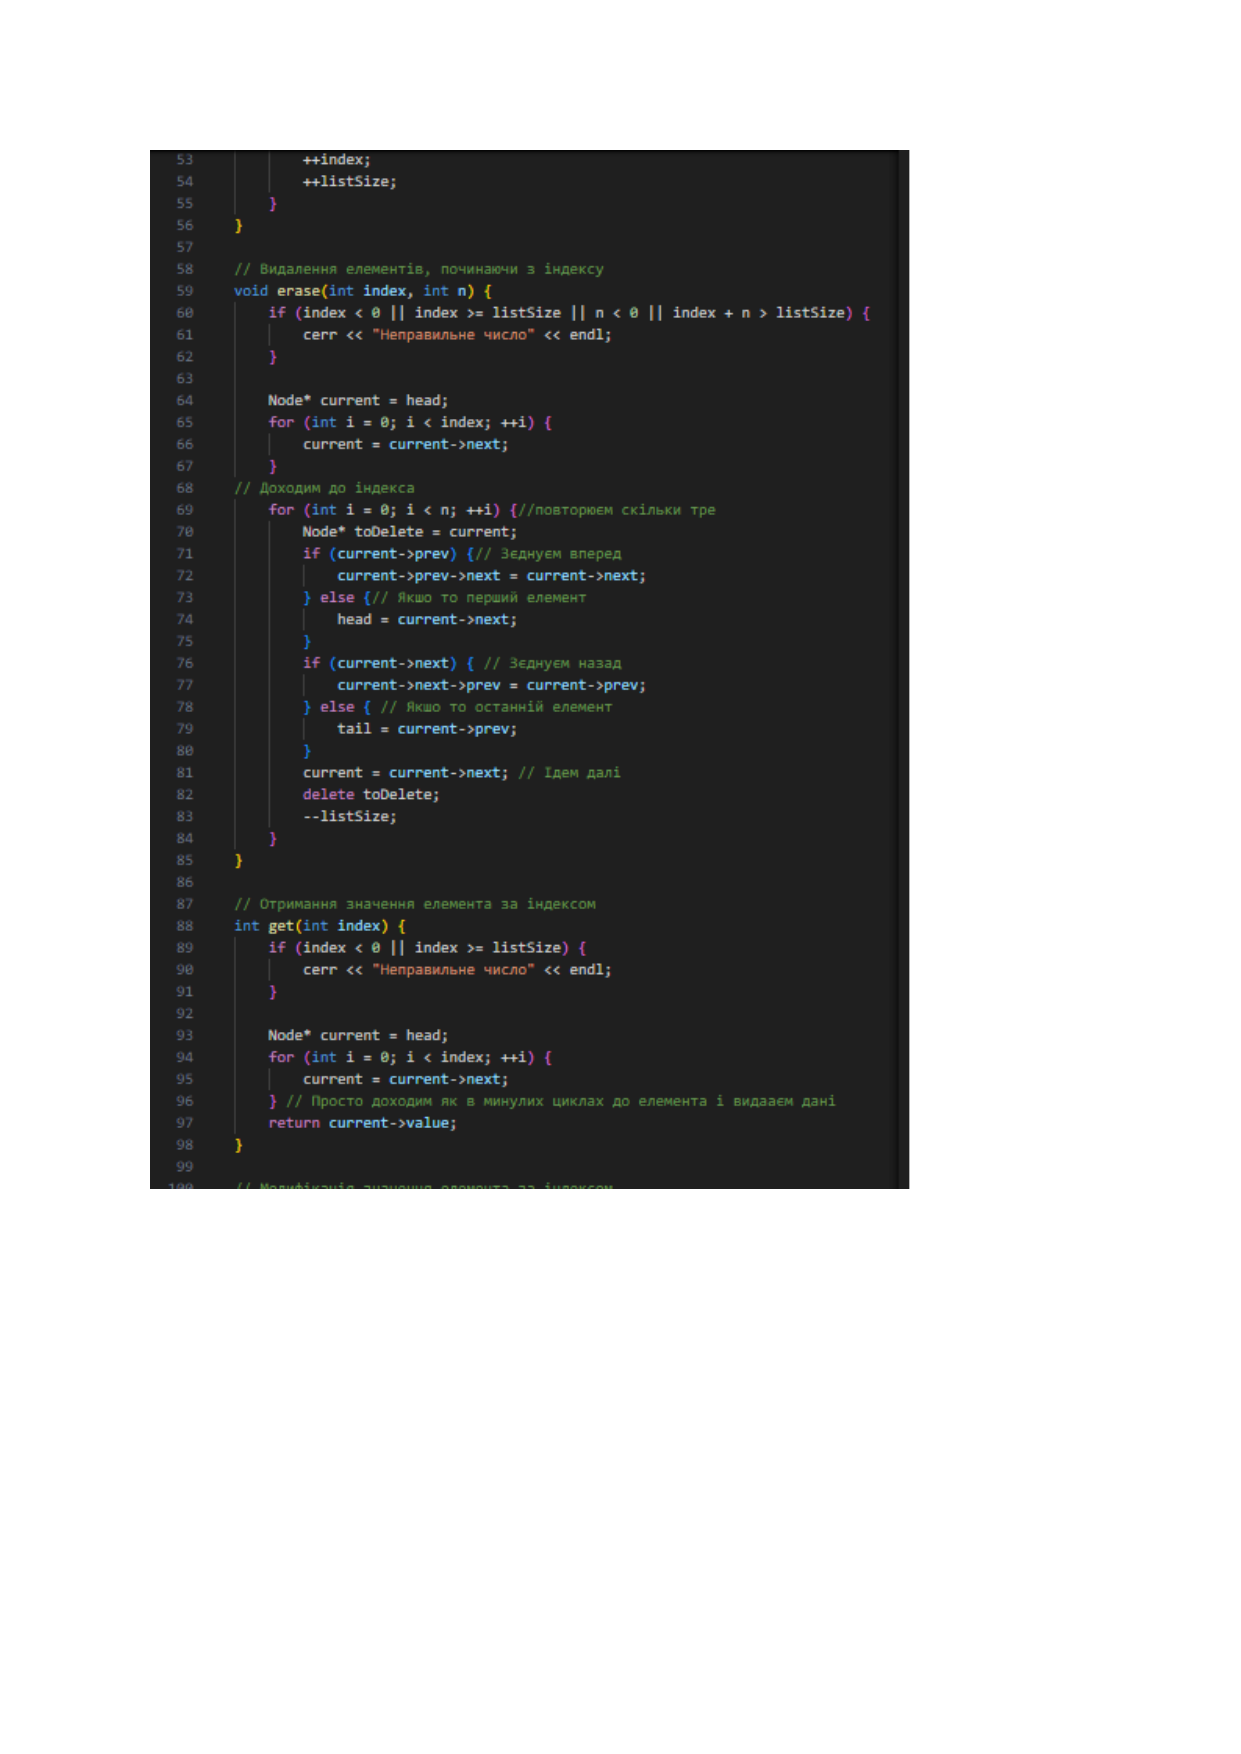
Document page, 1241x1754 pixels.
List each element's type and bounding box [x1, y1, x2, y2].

picture [150, 150, 910, 1189]
